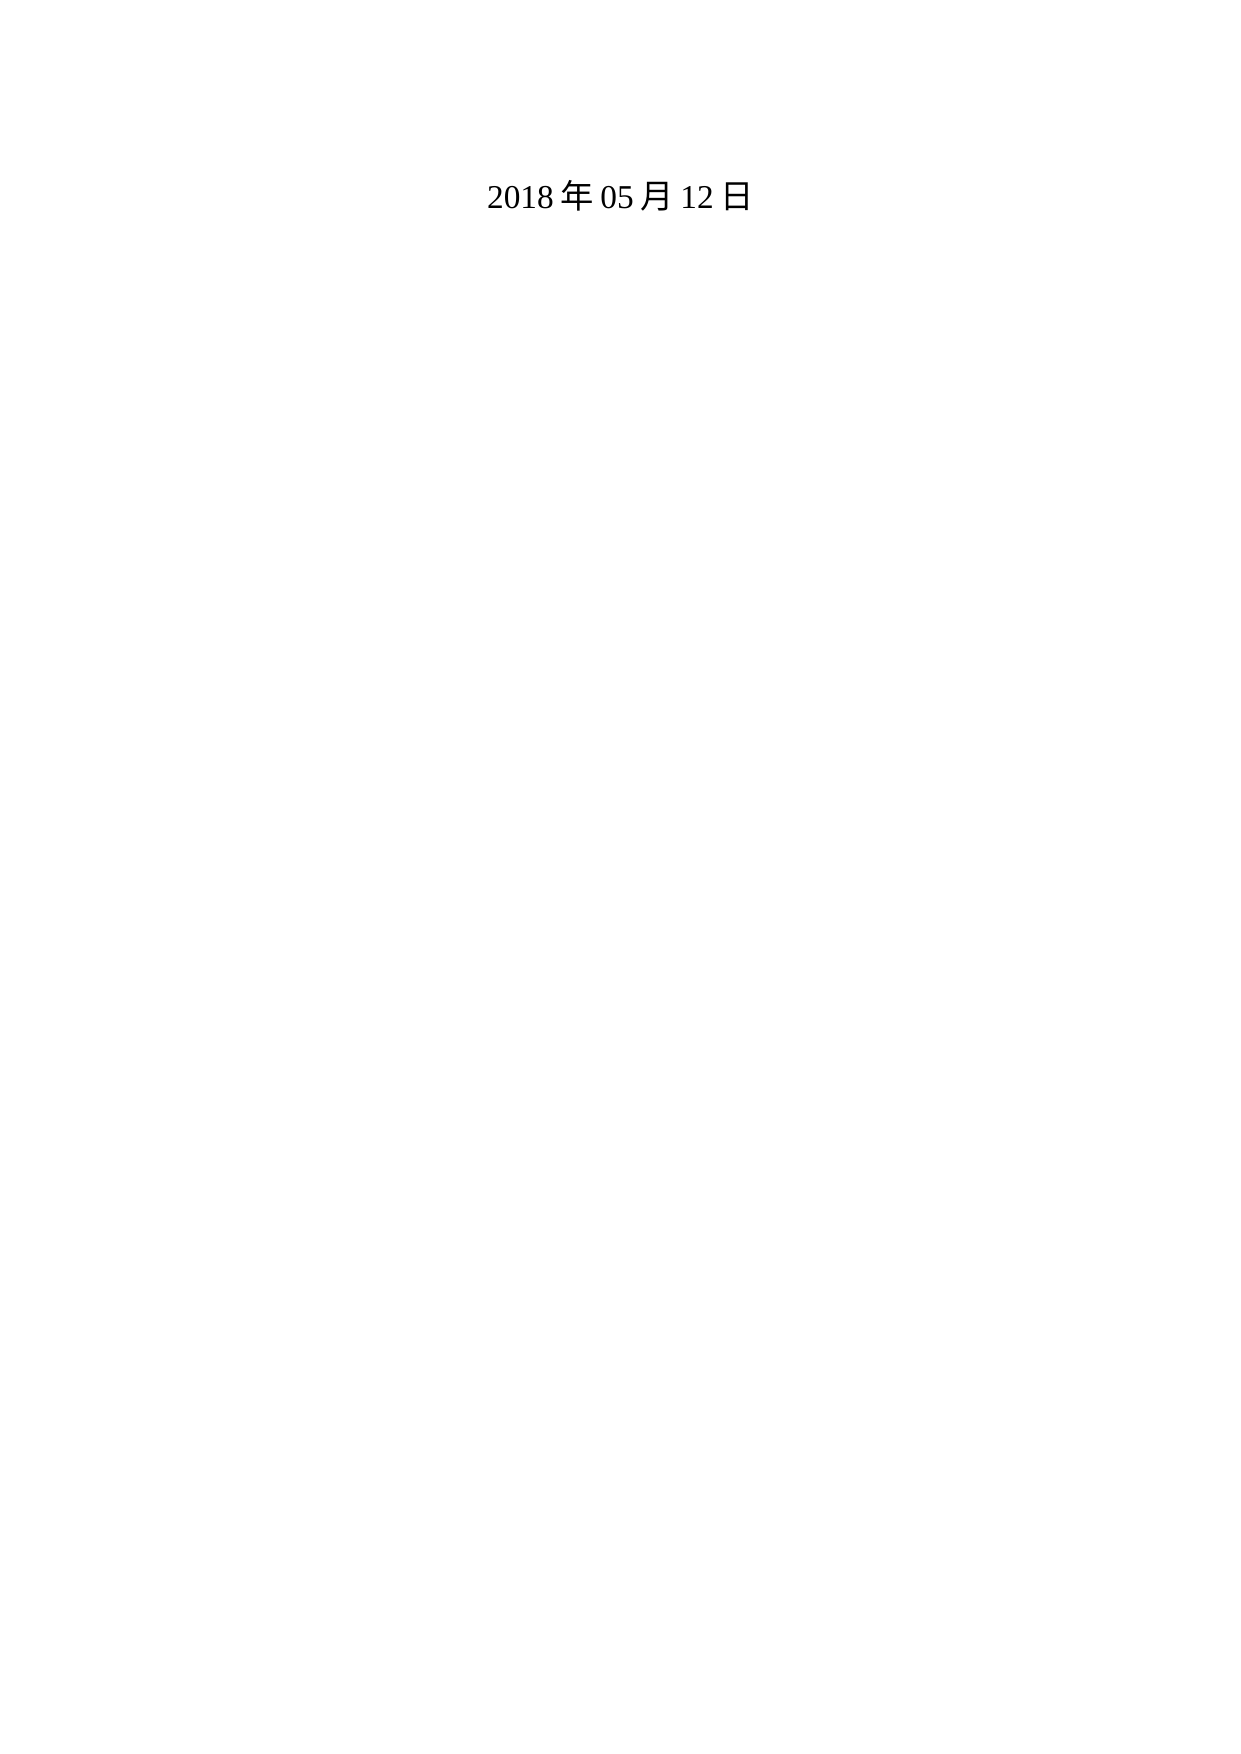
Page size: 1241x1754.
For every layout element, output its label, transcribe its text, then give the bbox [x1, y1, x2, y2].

text 2018年05月12日 [187, 162, 1053, 227]
